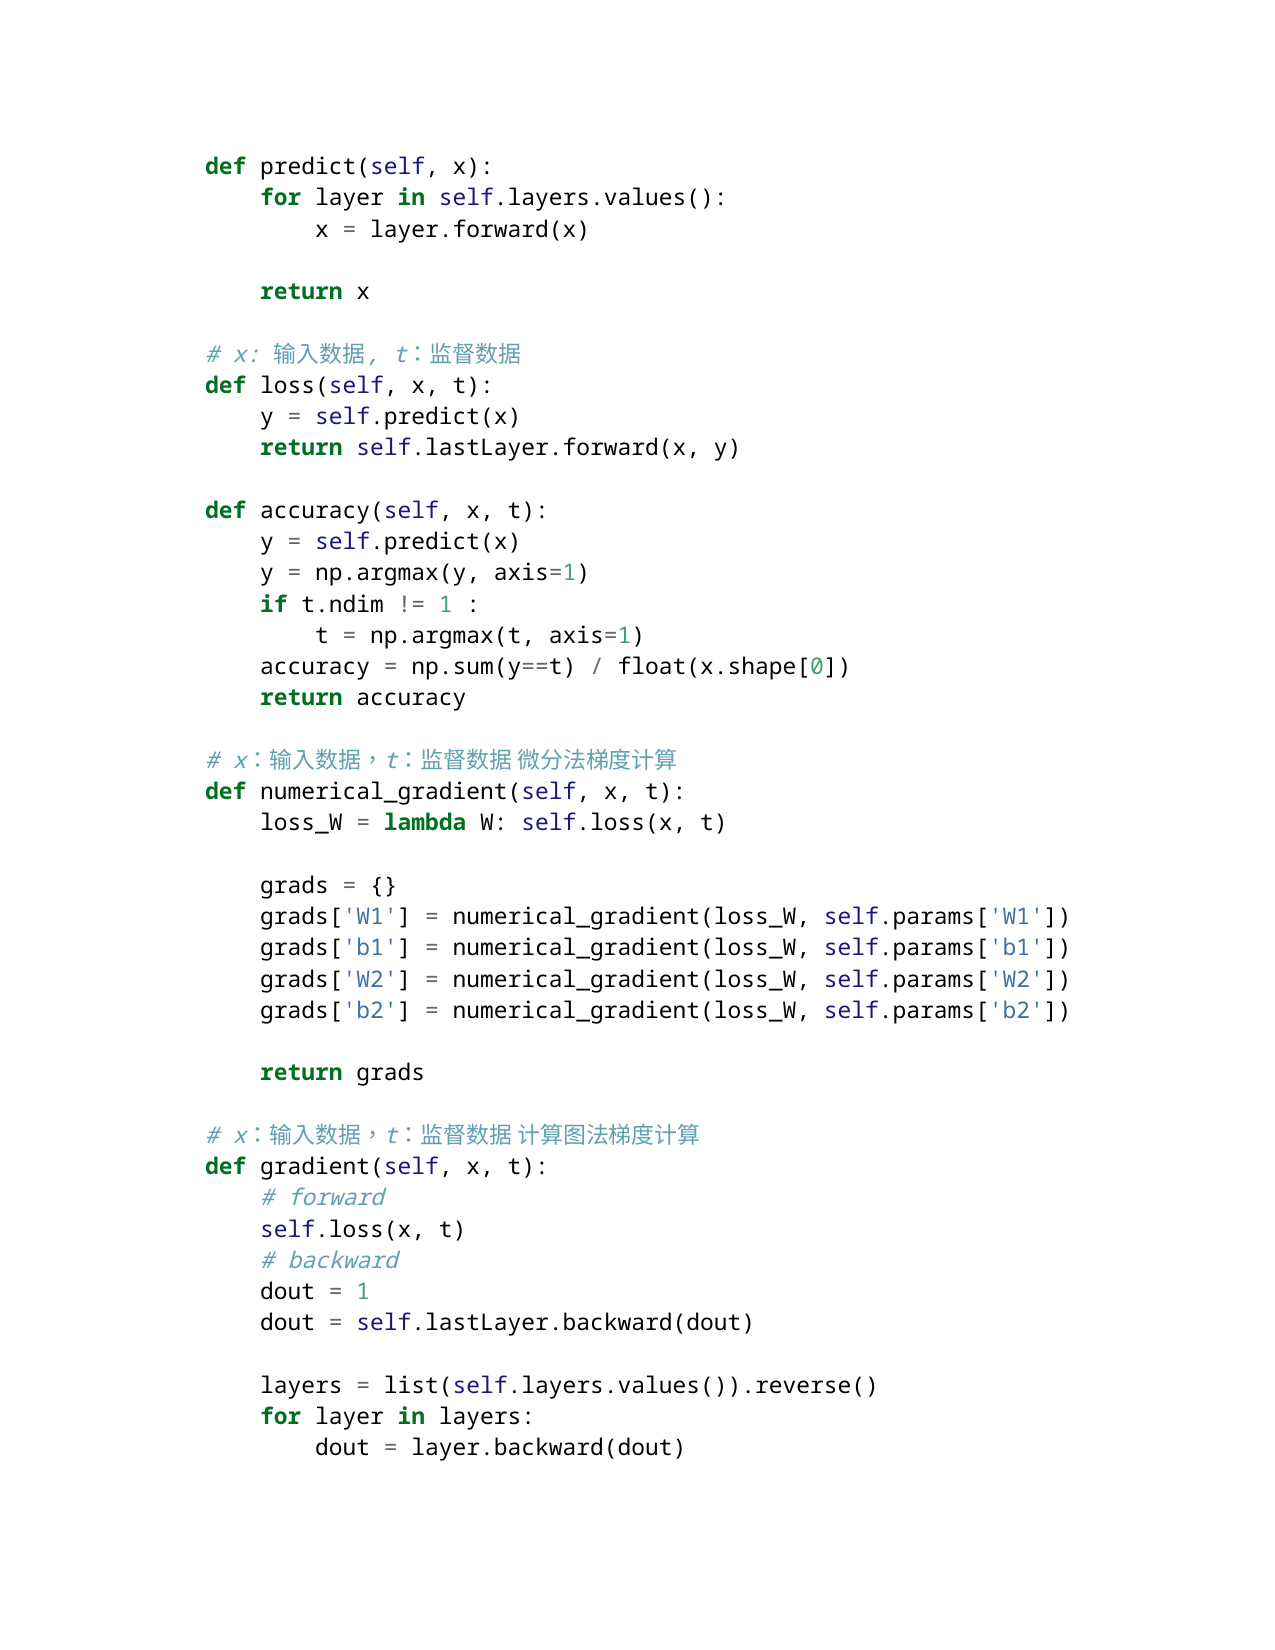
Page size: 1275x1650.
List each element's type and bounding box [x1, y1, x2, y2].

text [150, 150, 1125, 1494]
